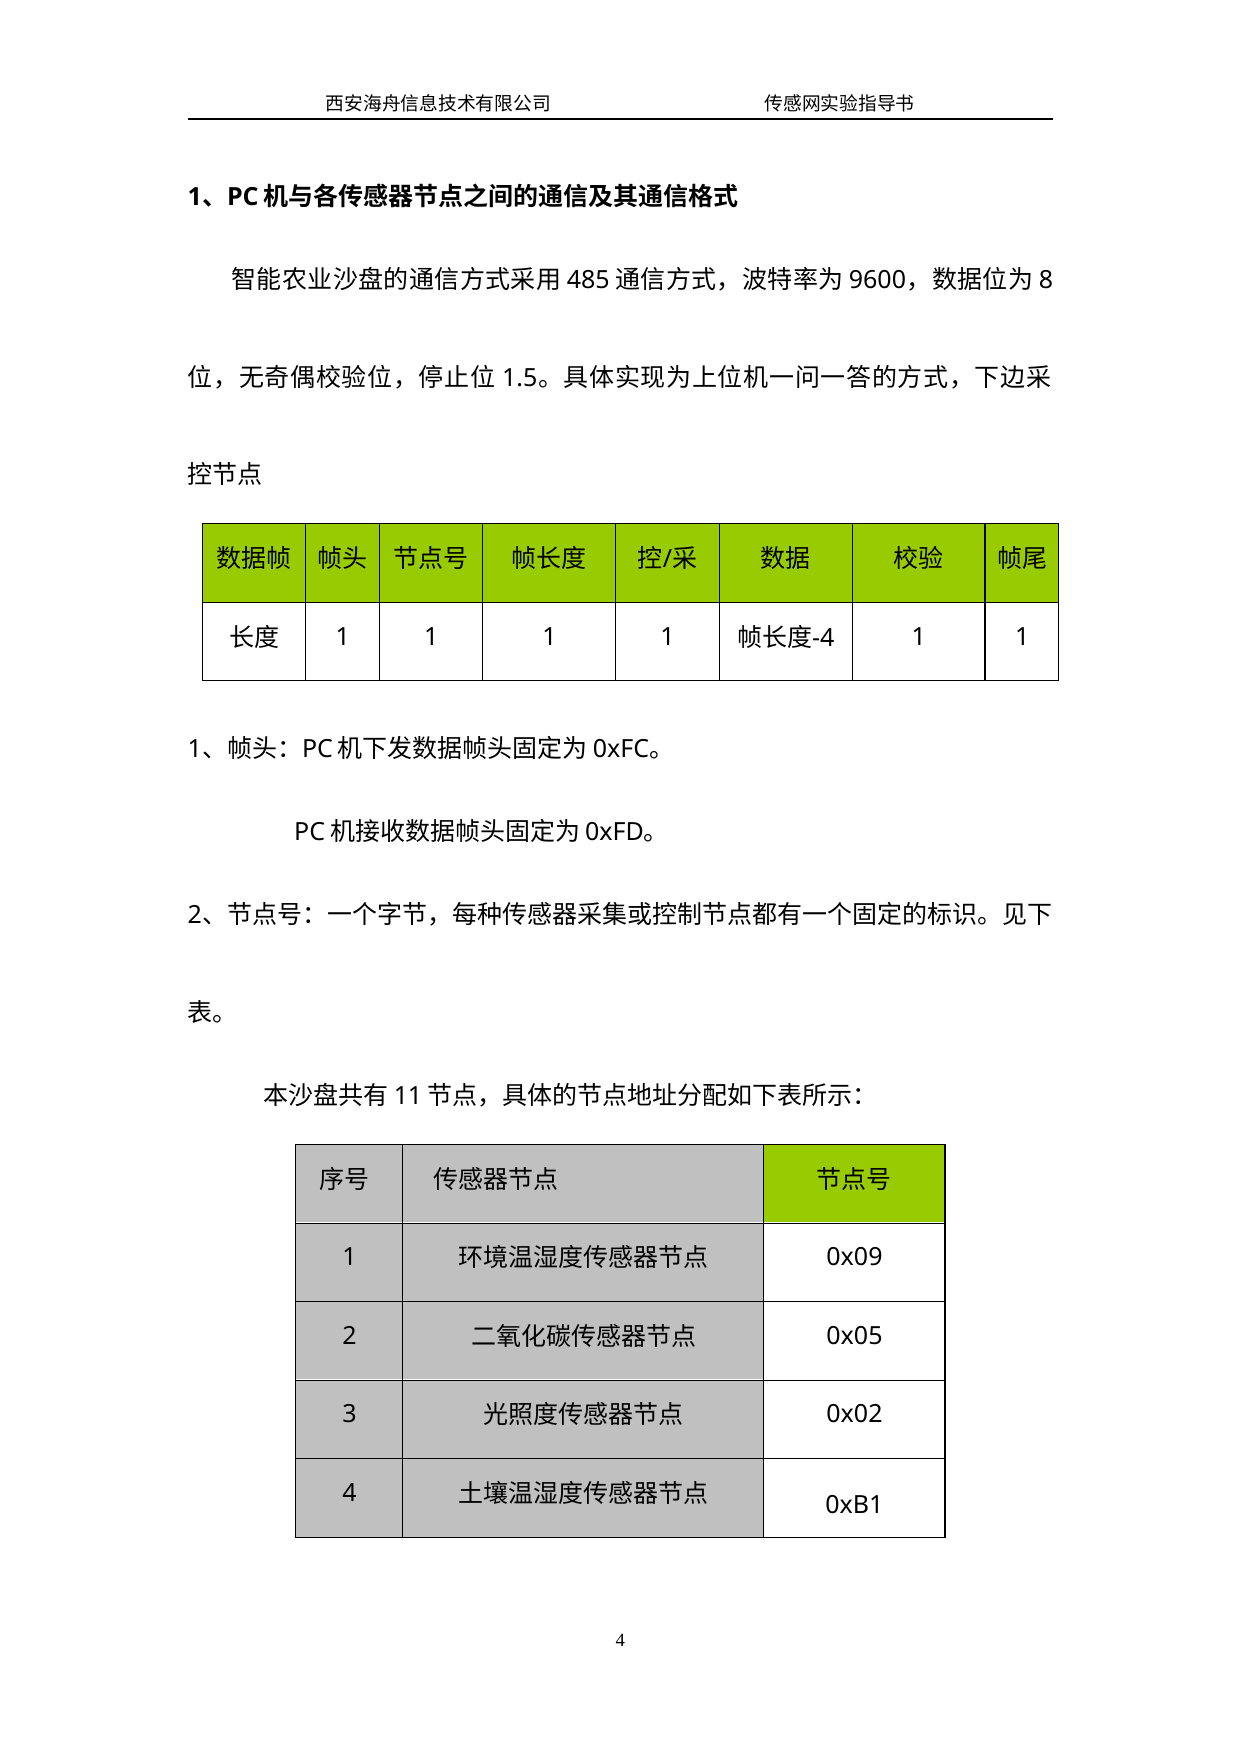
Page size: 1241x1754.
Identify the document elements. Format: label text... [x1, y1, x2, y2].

table_cell 1 [483, 603, 615, 680]
table_cell 二氧化碳传感器节点 [403, 1302, 763, 1379]
table_cell 1 [616, 603, 719, 680]
table_header 传感器节点 [403, 1145, 763, 1222]
table_header 帧头 [306, 524, 379, 602]
table_header 序号 [296, 1145, 402, 1222]
list 帧头：PC机下发数据帧头固定为0xFC。 [187, 714, 1053, 779]
table_cell 4 [296, 1459, 402, 1537]
table_cell 0x09 [764, 1224, 944, 1301]
text 智能农业沙盘的通信方式采用485通信方式，波特率为9600，数据位为8位，无奇偶校验位，停止位1.5。具体实现为上位机一问一答的方式，下边采控节点 [187, 245, 1053, 505]
table_cell 1 [853, 603, 984, 680]
table_header 数据 [720, 524, 852, 602]
table_cell 0x05 [764, 1302, 944, 1379]
table_header 控/采 [616, 524, 719, 602]
table_cell 3 [296, 1381, 402, 1458]
table_cell 2 [296, 1302, 402, 1379]
table_cell 1 [296, 1224, 402, 1301]
list 节点号：一个字节，每种传感器采集或控制节点都有一个固定的标识。见下表。 [187, 880, 1053, 1043]
table_cell 环境温湿度传感器节点 [403, 1224, 763, 1301]
table_header 帧长度 [483, 524, 615, 602]
table_header 数据帧 [203, 524, 305, 602]
text PC机接收数据帧头固定为0xFD。 [187, 797, 1053, 862]
table_cell 土壤温湿度传感器节点 [403, 1459, 763, 1537]
table_header 节点号 [380, 524, 482, 602]
table_cell 长度 [203, 603, 305, 680]
table_cell 0x02 [764, 1381, 944, 1458]
text 1、PC机与各传感器节点之间的通信及其通信格式 [187, 162, 1053, 227]
table_cell 光照度传感器节点 [403, 1381, 763, 1458]
table_cell 1 [380, 603, 482, 680]
table_header 帧尾 [986, 524, 1058, 602]
table_cell 1 [306, 603, 379, 680]
table_header 节点号 [764, 1145, 944, 1222]
table_cell 1 [986, 603, 1058, 680]
table_cell 0xB1 [764, 1459, 944, 1537]
text 本沙盘共有11节点，具体的节点地址分配如下表所示： [187, 1061, 1053, 1126]
table_header 校验 [853, 524, 984, 602]
table_cell 帧长度-4 [720, 603, 852, 680]
